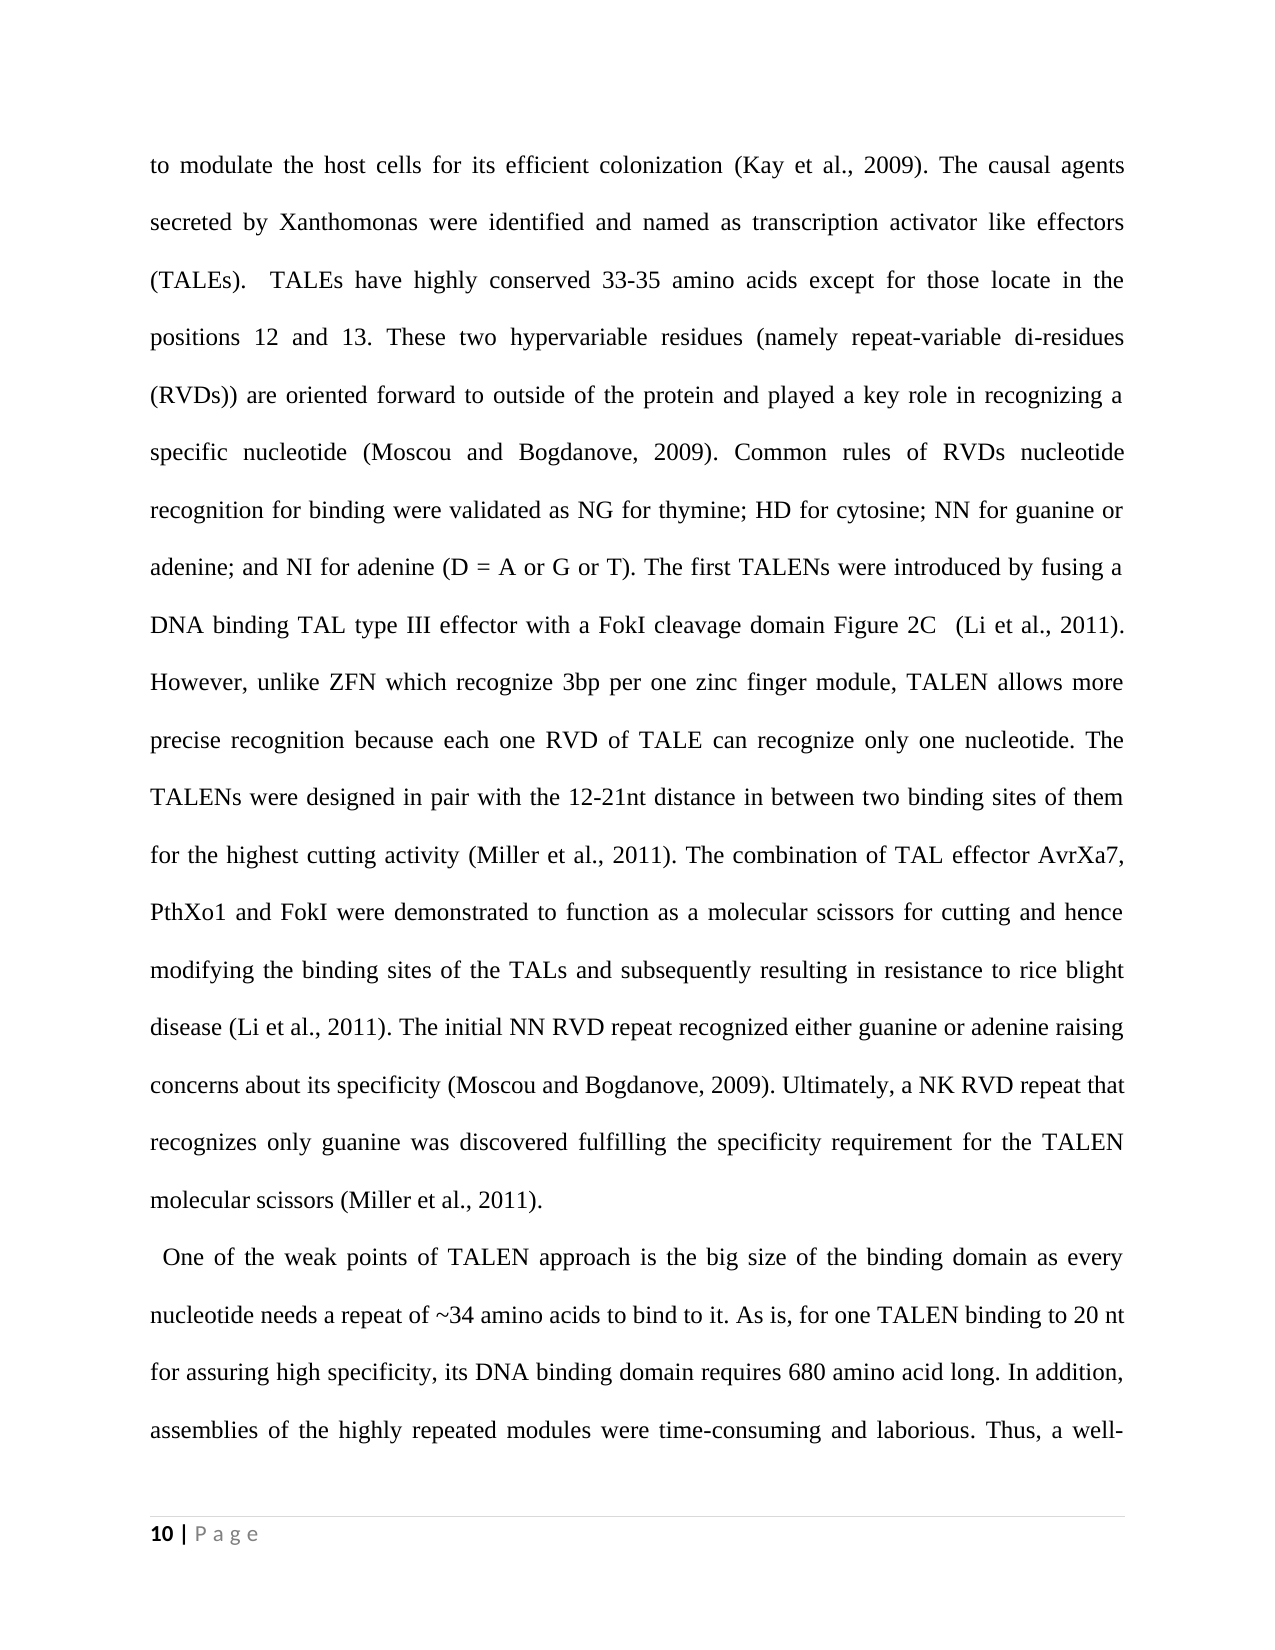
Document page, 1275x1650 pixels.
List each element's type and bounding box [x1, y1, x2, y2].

list [150, 150, 1125, 1214]
list [150, 1242, 1125, 1444]
